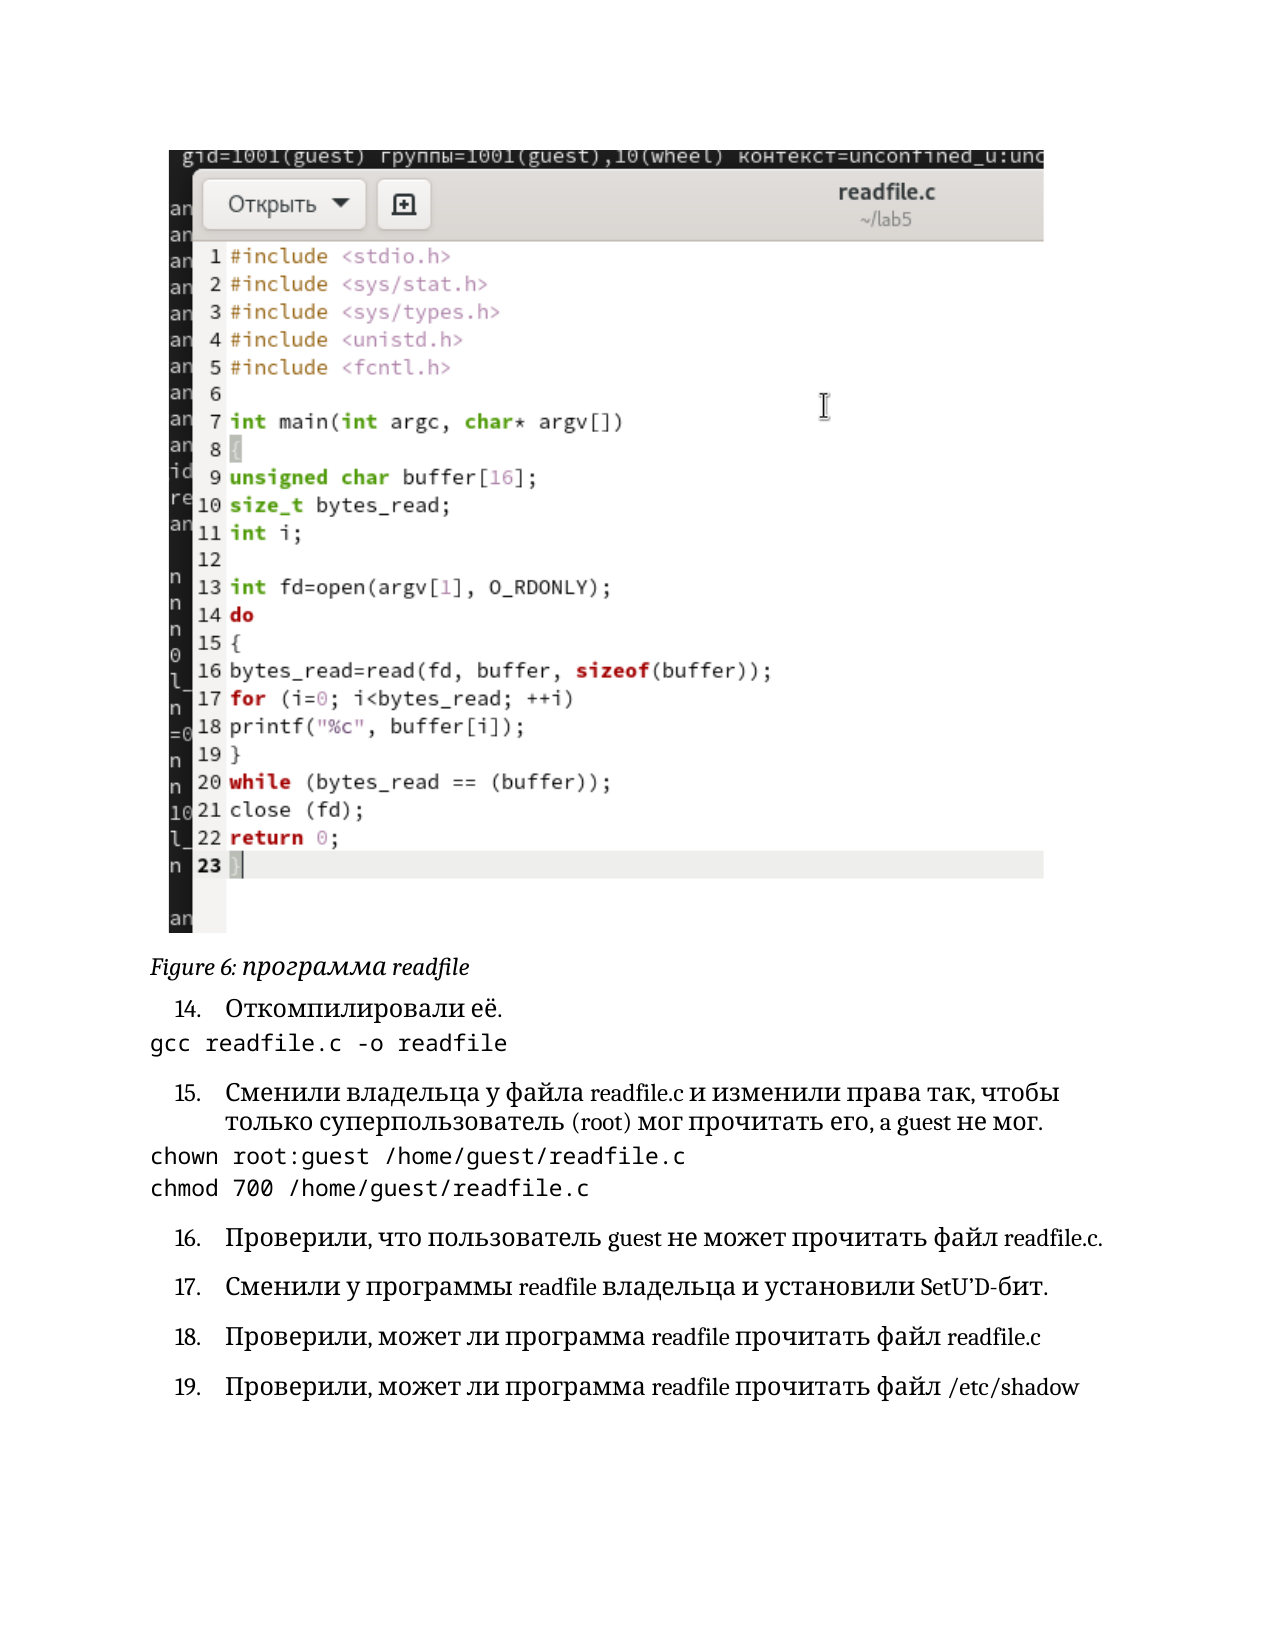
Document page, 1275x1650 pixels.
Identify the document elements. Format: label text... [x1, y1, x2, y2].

list Сменили владельца у файла readfile.c и изменили права так, чтобы только суперпользователь (root) мог прочитать его, a guest не мог. [175, 1079, 1125, 1137]
text Figure 6: программа readfile [150, 953, 1125, 982]
list Проверили, что пользователь guest не может прочитать файл readfile.c. [175, 1224, 1125, 1252]
picture [168, 150, 1044, 933]
list Проверили, может ли программа readfile прочитать файл readfile.c [175, 1323, 1125, 1352]
list Проверили, может ли программа readfile прочитать файл /etc/shadow [175, 1372, 1125, 1401]
text gcc readfile.c -o readfile [150, 1027, 1125, 1058]
list Откомпилировали её. [175, 994, 1125, 1023]
list Сменили у программы readfile владельца и установили SetU’D-бит. [175, 1273, 1125, 1302]
text chown root:guest /home/guest/readfile.c chmod 700 /home/guest/readfile.c [150, 1140, 1125, 1203]
